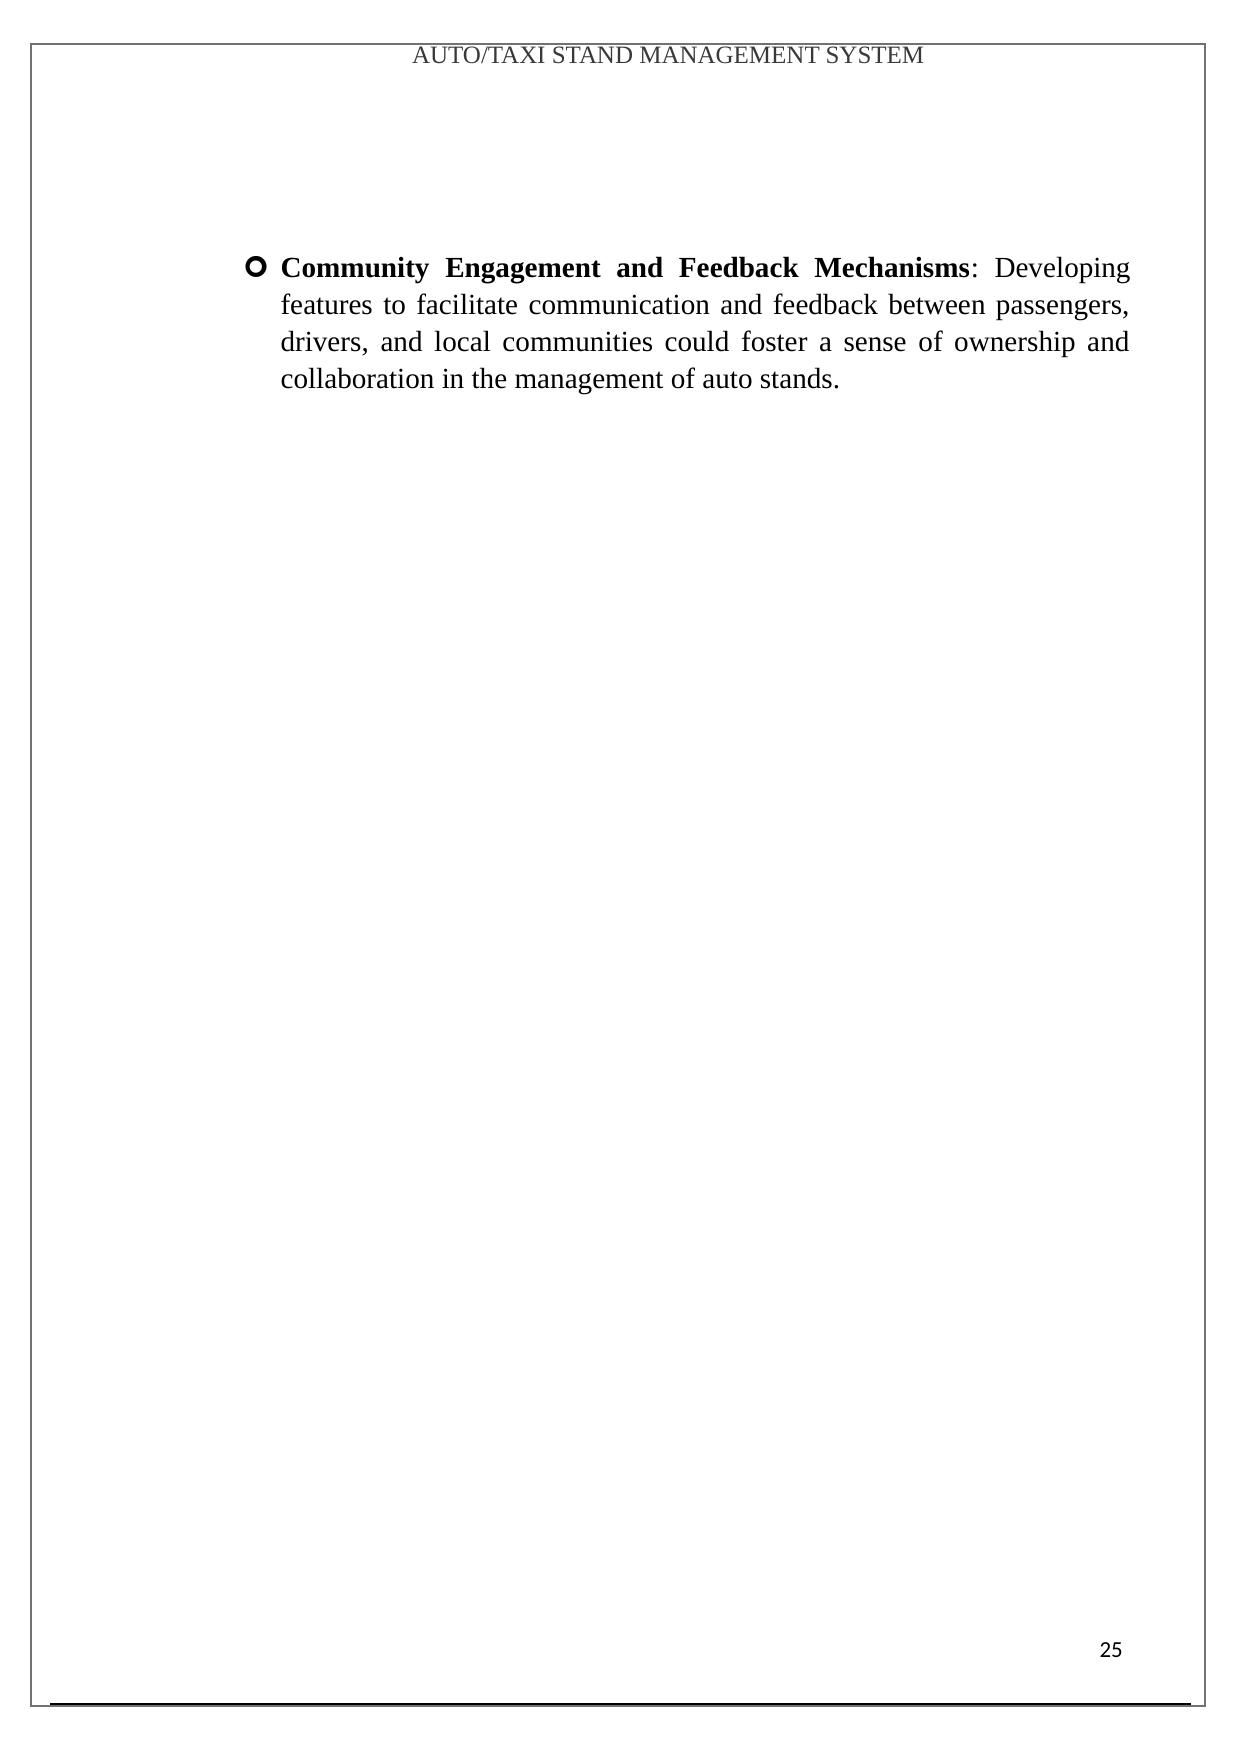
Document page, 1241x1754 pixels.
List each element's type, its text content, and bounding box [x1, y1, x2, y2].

list Community Engagement and Feedback Mechanisms: Developing features to facilitate communication and feedback between passengers, drivers, and local communities could foster a sense of ownership and collaboration in the management of auto stands. [243, 250, 1130, 395]
